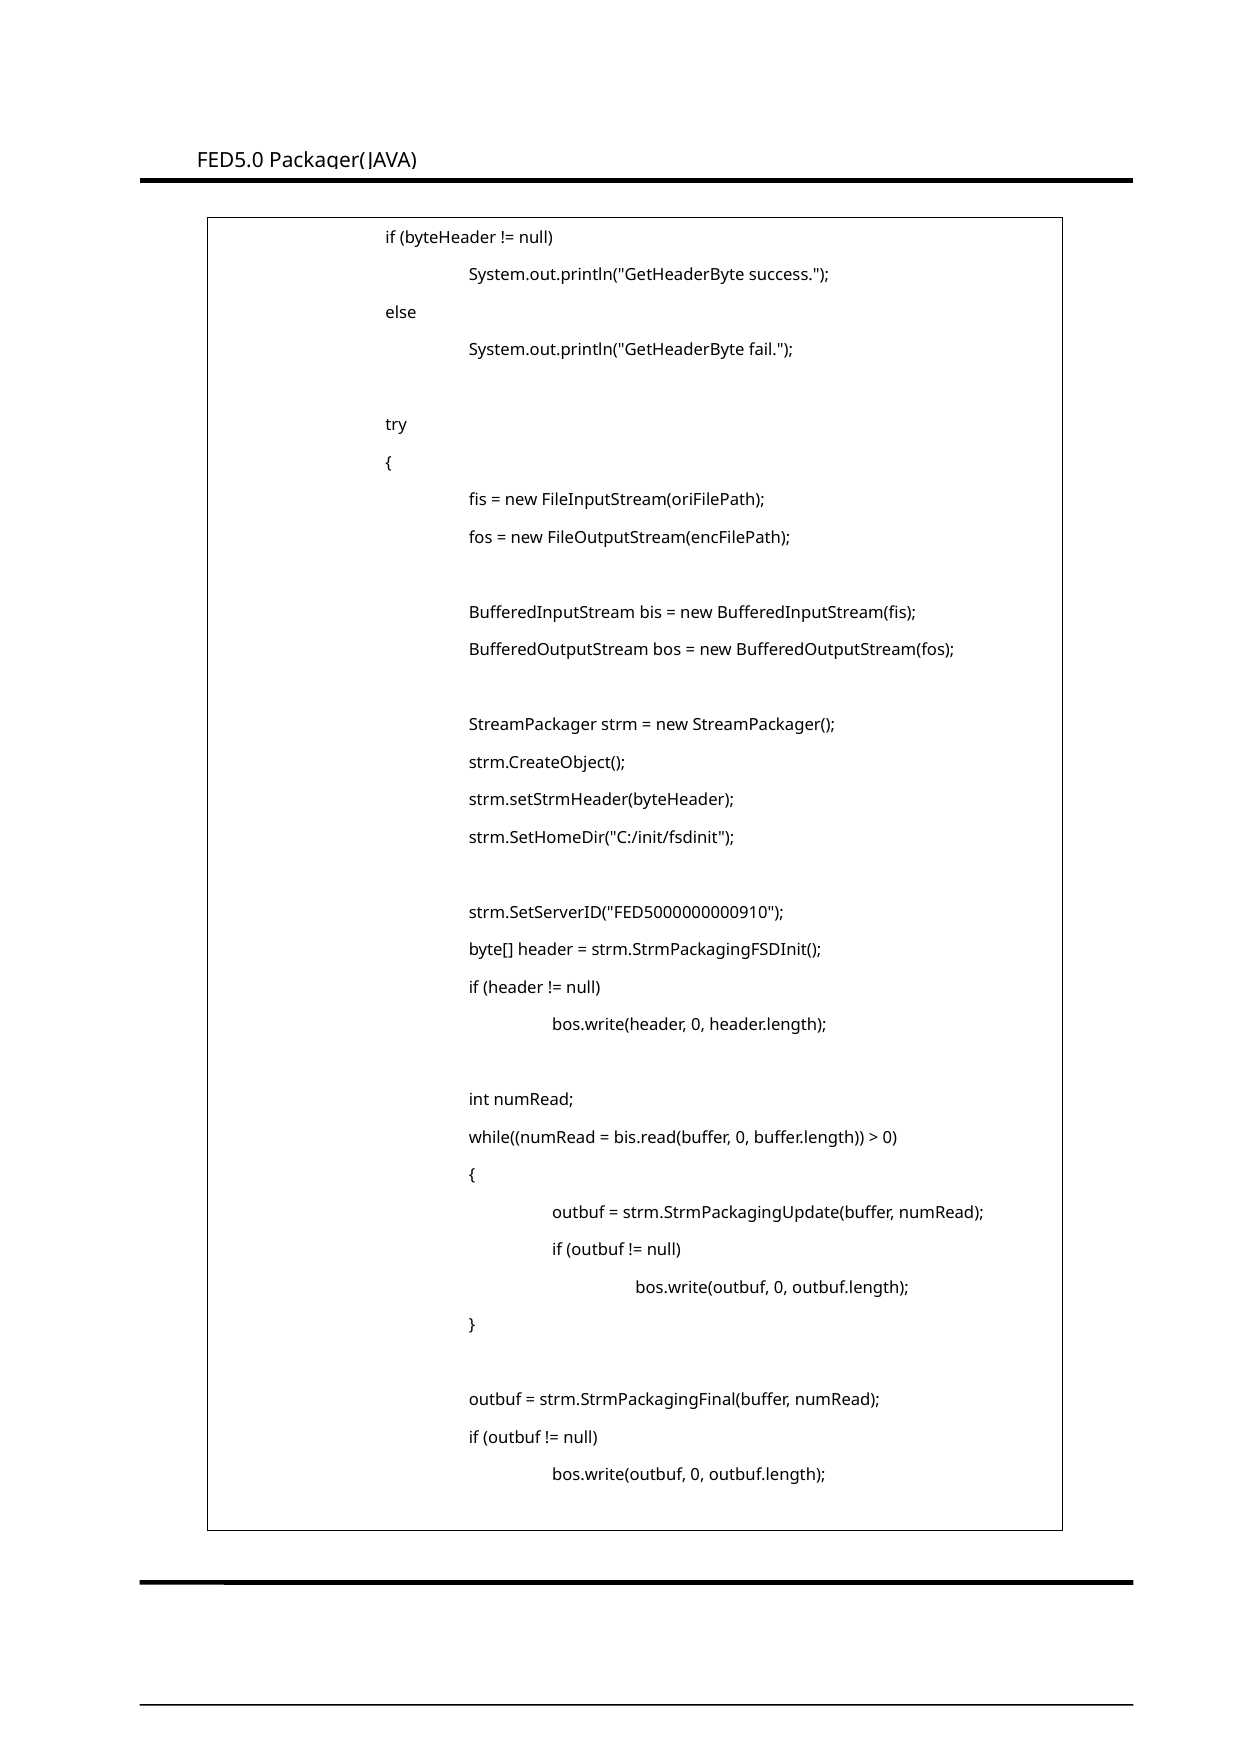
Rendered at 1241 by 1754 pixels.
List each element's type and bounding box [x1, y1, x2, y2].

table_header [208, 218, 1062, 1530]
